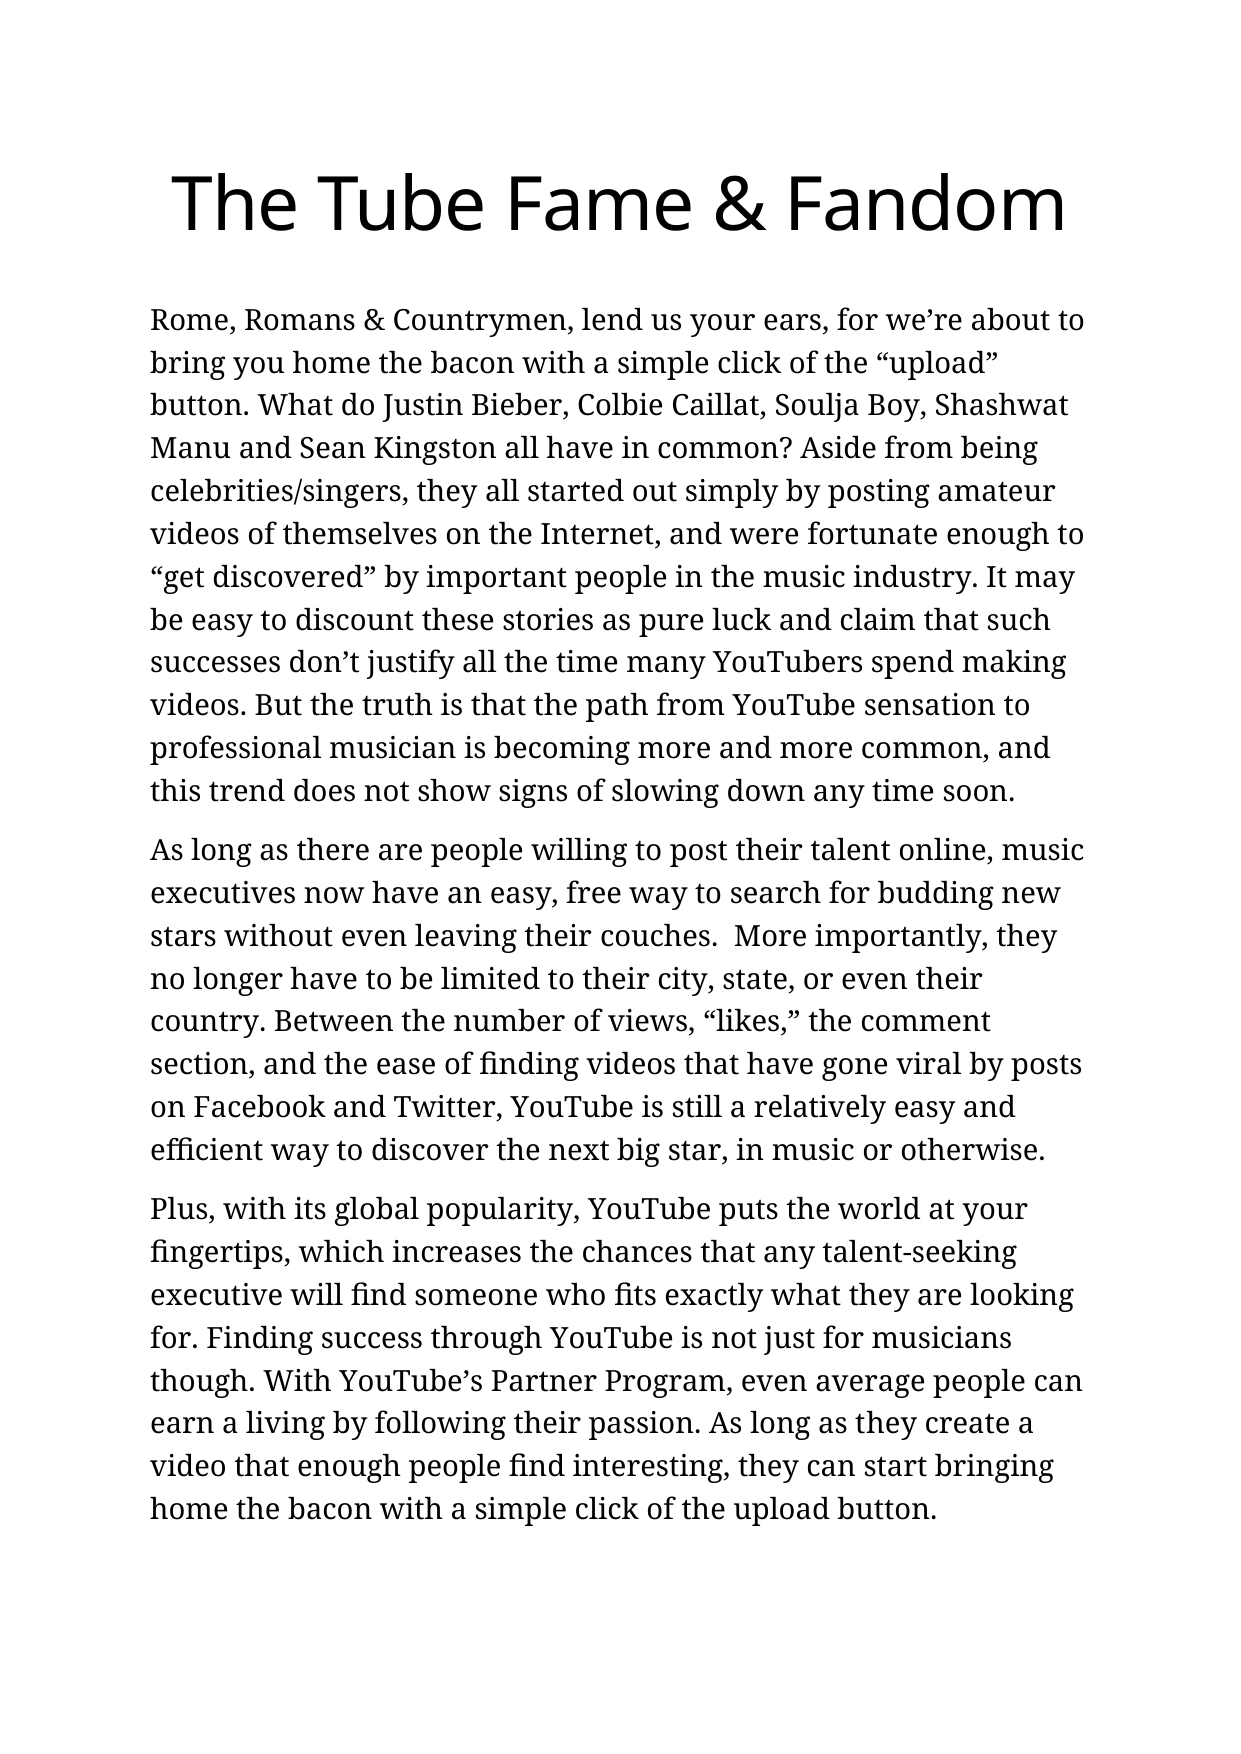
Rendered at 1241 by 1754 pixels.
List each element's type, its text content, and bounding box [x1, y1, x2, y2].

title The Tube Fame & Fandom [150, 150, 1090, 252]
text Rome, Romans & Countrymen, lend us your ears, for we’re about to bring you home the bacon with a simple click of the “upload” button. What do Justin Bieber, Colbie Caillat, Soulja Boy, Shashwat Manu and Sean Kingston all have in common? Aside from being celebrities/singers, they all started out simply by posting amateur videos of themselves on the Internet, and were fortunate enough to “get discovered” by important people in the music industry. It may be easy to discount these stories as pure luck and claim that such successes don’t justify all the time many YouTubers spend making videos. But the truth is that the path from YouTube sensation to professional musician is becoming more and more common, and this trend does not show signs of slowing down any time soon. [150, 299, 1090, 810]
text As long as there are people willing to post their talent online, music executives now have an easy, free way to search for budding new stars without even leaving their couches. More importantly, they no longer have to be limited to their city, state, or even their country. Between the number of views, “likes,” the comment section, and the ease of finding videos that have gone viral by posts on Facebook and Twitter, YouTube is still a relatively easy and efficient way to discover the next big star, in music or otherwise. [150, 829, 1090, 1169]
text Plus, with its global popularity, YouTube puts the world at your fingertips, which increases the chances that any talent-seeking executive will find someone who fits exactly what they are looking for. Finding success through YouTube is not just for musicians though. With YouTube’s Partner Program, even average people can earn a living by following their passion. As long as they create a video that enough people find interesting, they can start bringing home the bacon with a simple click of the upload button. [150, 1189, 1090, 1528]
